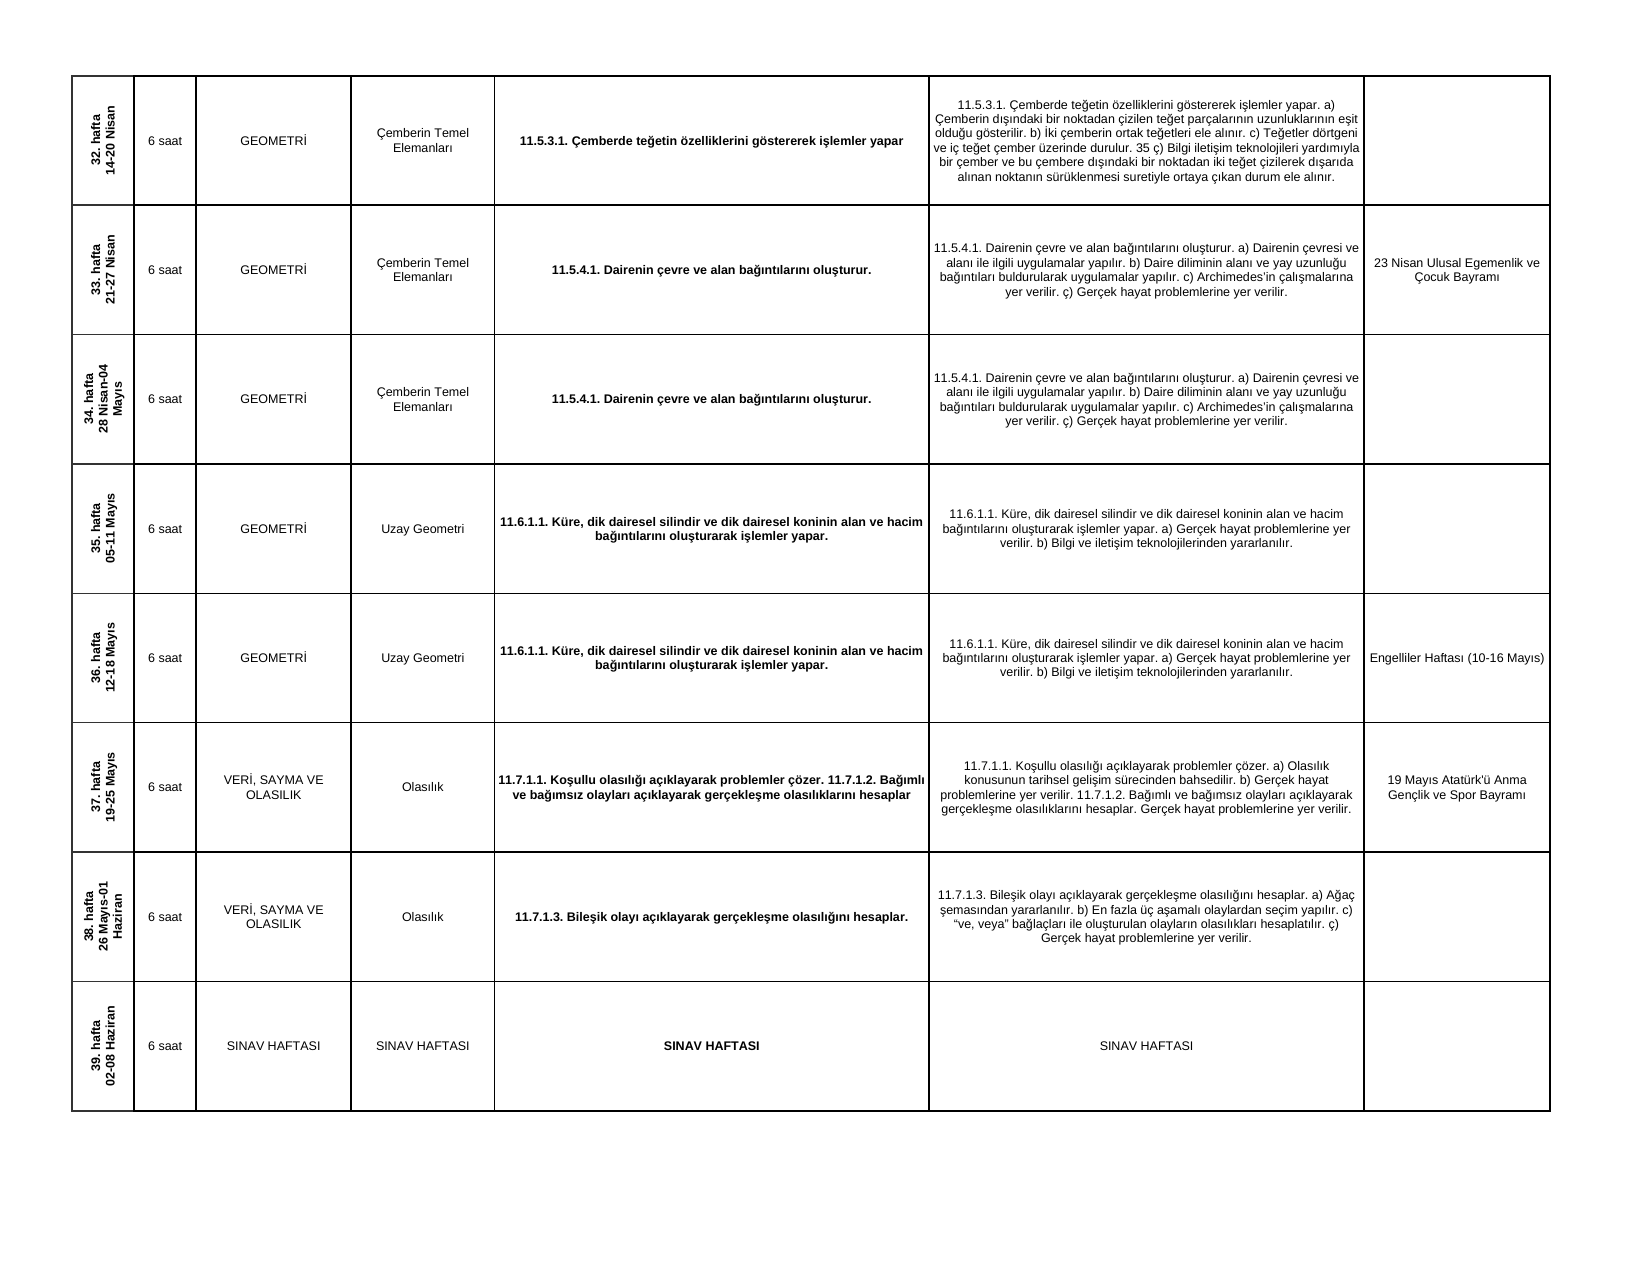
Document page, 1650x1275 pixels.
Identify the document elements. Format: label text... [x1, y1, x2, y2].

table_cell GEOMETRİ [197, 335, 350, 463]
table_cell VERİ, SAYMA VE OLASILIK [197, 723, 350, 851]
table_cell 38. hafta 26 Mayıs-01 Haziran [73, 853, 133, 981]
table_cell Çemberin Temel Elemanları [352, 335, 494, 463]
table_cell Engelliler Haftası (10-16 Mayıs) [1365, 594, 1549, 722]
table_cell 11.5.3.1. Çemberde teğetin özelliklerini göstererek işlemler yapar. a) Çemberin dışındaki bir noktadan çizilen teğet parçalarının uzunluklarının eşit olduğu gösterilir. b) İki çemberin ortak teğetleri ele alınır. c) Teğetler dörtgeni ve iç teğet çember üzerinde durulur. 35 ç) Bilgi iletişim teknolojileri yardımıyla bir çember ve bu çembere dışındaki bir noktadan iki teğet çizilerek dışarıda alınan noktanın sürüklenmesi suretiyle ortaya çıkan durum ele alınır. [930, 77, 1363, 204]
table_cell 6 saat [135, 77, 195, 204]
table_cell VERİ, SAYMA VE OLASILIK [197, 853, 350, 981]
table_cell 6 saat [135, 723, 195, 851]
table_cell 6 saat [135, 853, 195, 981]
table_cell Olasılık [352, 853, 494, 981]
table_cell 11.6.1.1. Küre, dik dairesel silindir ve dik dairesel koninin alan ve hacim bağıntılarını oluşturarak işlemler yapar. [495, 594, 928, 722]
table_cell 6 saat [135, 982, 195, 1110]
table_cell Uzay Geometri [352, 594, 494, 722]
table_cell 32. hafta 14-20 Nisan [73, 77, 133, 204]
table_cell SINAV HAFTASI [495, 982, 928, 1110]
table_cell 11.5.4.1. Dairenin çevre ve alan bağıntılarını oluşturur. [495, 206, 928, 334]
table_cell Uzay Geometri [352, 465, 494, 592]
table_cell [1365, 853, 1549, 981]
table_cell 11.7.1.1. Koşullu olasılığı açıklayarak problemler çözer. 11.7.1.2. Bağımlı ve bağımsız olayları açıklayarak gerçekleşme olasılıklarını hesaplar [495, 723, 928, 851]
table_cell GEOMETRİ [197, 465, 350, 592]
table_cell GEOMETRİ [197, 206, 350, 334]
table_cell GEOMETRİ [197, 594, 350, 722]
table_cell GEOMETRİ [197, 77, 350, 204]
table_cell SINAV HAFTASI [197, 982, 350, 1110]
table_cell 36. hafta 12-18 Mayıs [73, 594, 133, 722]
table_cell [1365, 335, 1549, 463]
table_cell [1365, 465, 1549, 592]
table_cell Çemberin Temel Elemanları [352, 206, 494, 334]
table_cell 35. hafta 05-11 Mayıs [73, 465, 133, 592]
table_cell 6 saat [135, 206, 195, 334]
table_cell 11.6.1.1. Küre, dik dairesel silindir ve dik dairesel koninin alan ve hacim bağıntılarını oluşturarak işlemler yapar. a) Gerçek hayat problemlerine yer verilir. b) Bilgi ve iletişim teknolojilerinden yararlanılır. [930, 465, 1363, 592]
table_cell 11.5.4.1. Dairenin çevre ve alan bağıntılarını oluşturur. a) Dairenin çevresi ve alanı ile ilgili uygulamalar yapılır. b) Daire diliminin alanı ve yay uzunluğu bağıntıları buldurularak uygulamalar yapılır. c) Archimedes’in çalışmalarına yer verilir. ç) Gerçek hayat problemlerine yer verilir. [930, 335, 1363, 463]
table_cell 11.7.1.3. Bileşik olayı açıklayarak gerçekleşme olasılığını hesaplar. a) Ağaç şemasından yararlanılır. b) En fazla üç aşamalı olaylardan seçim yapılır. c) “ve, veya” bağlaçları ile oluşturulan olayların olasılıkları hesaplatılır. ç) Gerçek hayat problemlerine yer verilir. [930, 853, 1363, 981]
table_cell Olasılık [352, 723, 494, 851]
table_cell 37. hafta 19-25 Mayıs [73, 723, 133, 851]
table_cell SINAV HAFTASI [930, 982, 1363, 1110]
table_cell SINAV HAFTASI [352, 982, 494, 1110]
table_cell [1365, 77, 1549, 204]
table_cell 19 Mayıs Atatürk'ü Anma Gençlik ve Spor Bayramı [1365, 723, 1549, 851]
table_cell 11.5.3.1. Çemberde teğetin özelliklerini göstererek işlemler yapar [495, 77, 928, 204]
table_cell 6 saat [135, 465, 195, 592]
table_cell 6 saat [135, 335, 195, 463]
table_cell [352, 77, 494, 204]
table_cell 11.6.1.1. Küre, dik dairesel silindir ve dik dairesel koninin alan ve hacim bağıntılarını oluşturarak işlemler yapar. [495, 465, 928, 592]
table_cell 6 saat [135, 594, 195, 722]
table_cell 33. hafta 21-27 Nisan [73, 206, 133, 334]
table_cell 23 Nisan Ulusal Egemenlik ve Çocuk Bayramı [1365, 206, 1549, 334]
table_cell 39. hafta 02-08 Haziran [73, 982, 133, 1110]
table_cell [1365, 982, 1549, 1110]
table_cell 11.7.1.3. Bileşik olayı açıklayarak gerçekleşme olasılığını hesaplar. [495, 853, 928, 981]
table_cell 11.5.4.1. Dairenin çevre ve alan bağıntılarını oluşturur. [495, 335, 928, 463]
table_cell 11.5.4.1. Dairenin çevre ve alan bağıntılarını oluşturur. a) Dairenin çevresi ve alanı ile ilgili uygulamalar yapılır. b) Daire diliminin alanı ve yay uzunluğu bağıntıları buldurularak uygulamalar yapılır. c) Archimedes’in çalışmalarına yer verilir. ç) Gerçek hayat problemlerine yer verilir. [930, 206, 1363, 334]
table_cell 11.6.1.1. Küre, dik dairesel silindir ve dik dairesel koninin alan ve hacim bağıntılarını oluşturarak işlemler yapar. a) Gerçek hayat problemlerine yer verilir. b) Bilgi ve iletişim teknolojilerinden yararlanılır. [930, 594, 1363, 722]
table_cell 11.7.1.1. Koşullu olasılığı açıklayarak problemler çözer. a) Olasılık konusunun tarihsel gelişim sürecinden bahsedilir. b) Gerçek hayat problemlerine yer verilir. 11.7.1.2. Bağımlı ve bağımsız olayları açıklayarak gerçekleşme olasılıklarını hesaplar. Gerçek hayat problemlerine yer verilir. [930, 723, 1363, 851]
table_cell 34. hafta 28 Nisan-04 Mayıs [73, 335, 133, 463]
